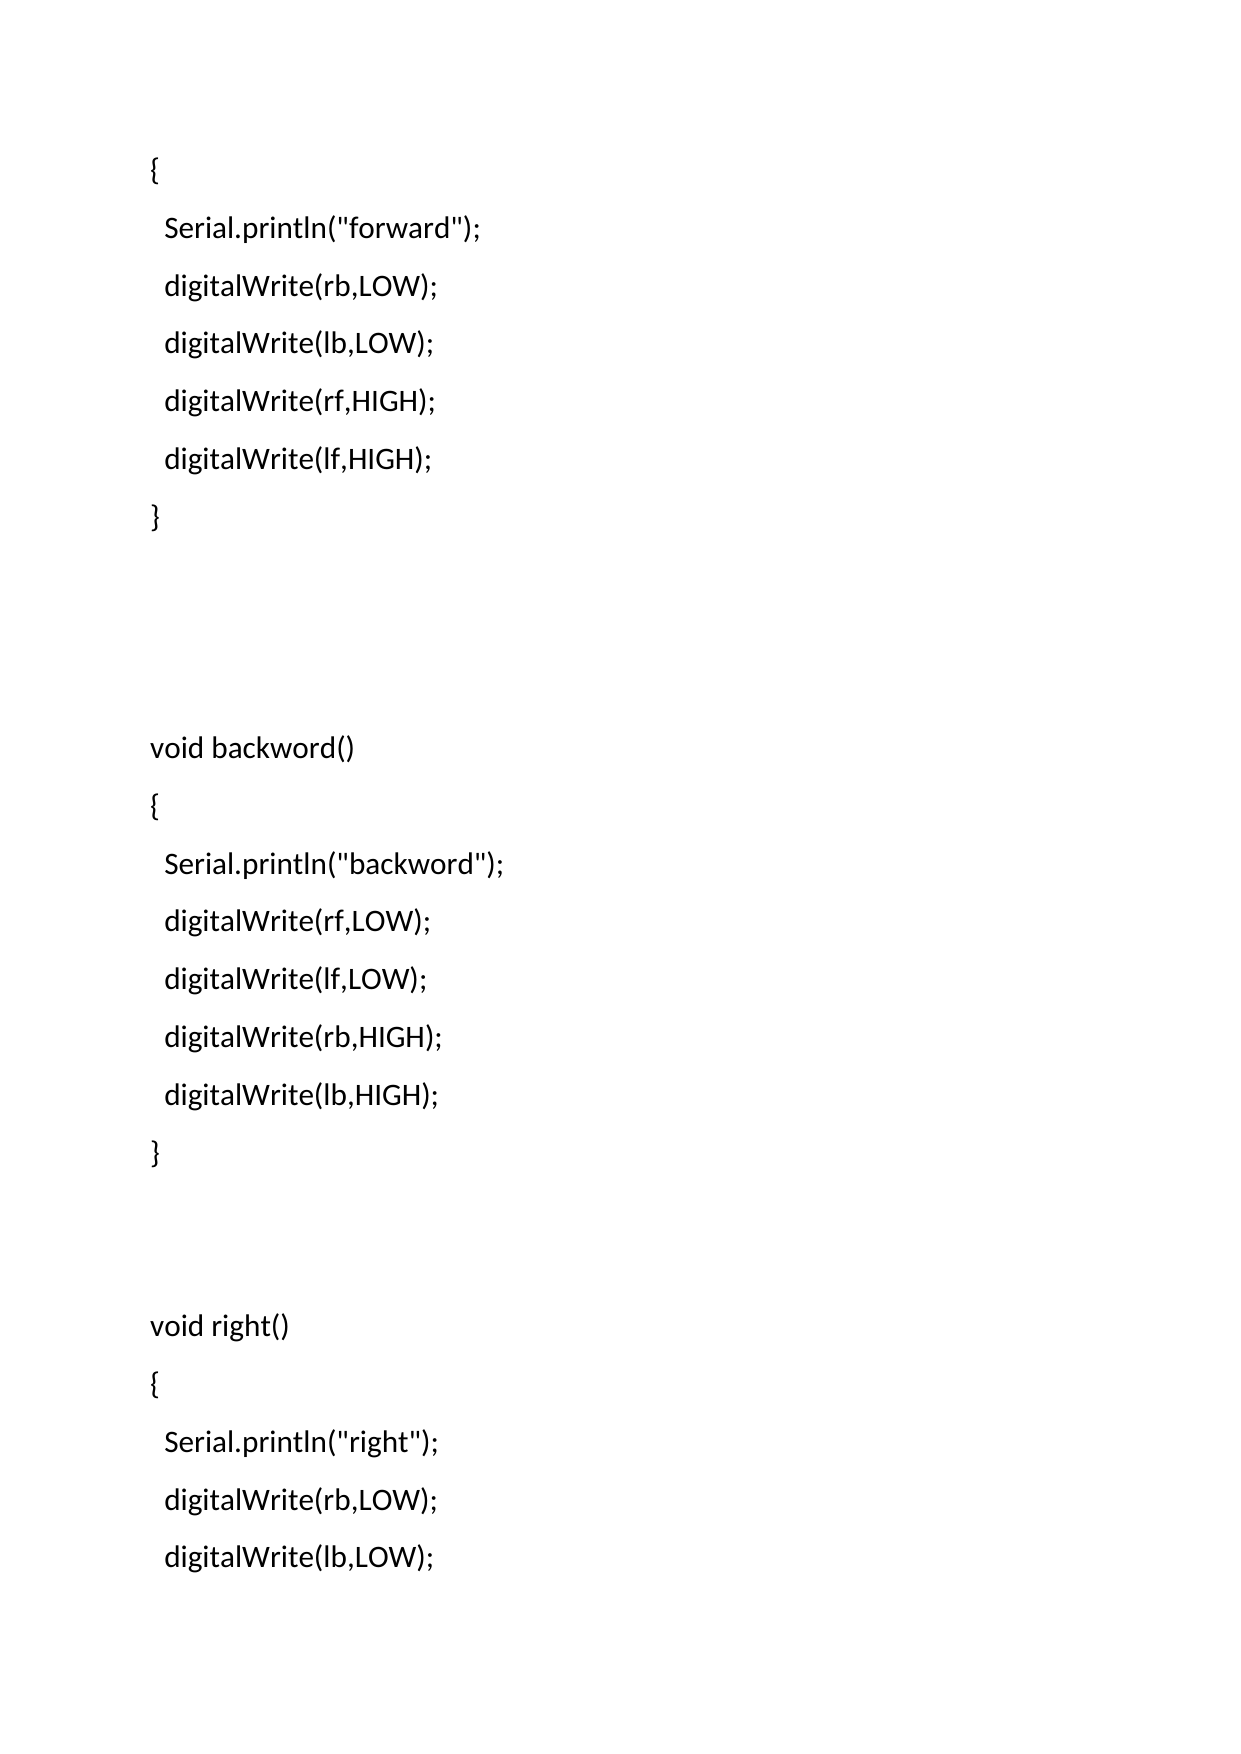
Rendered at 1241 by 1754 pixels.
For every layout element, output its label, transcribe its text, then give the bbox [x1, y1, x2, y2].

text digitalWrite(lb,HIGH); [150, 1075, 1090, 1113]
text void backword() [150, 728, 1090, 766]
text { [150, 150, 1090, 188]
text digitalWrite(rf,HIGH); [150, 381, 1090, 419]
text digitalWrite(rb,LOW); [150, 1480, 1090, 1518]
text Serial.println("forward"); [150, 208, 1090, 246]
text digitalWrite(lf,LOW); [150, 959, 1090, 997]
text Serial.println("right"); [150, 1422, 1090, 1460]
text digitalWrite(rb,LOW); [150, 266, 1090, 304]
text Serial.println("backword"); [150, 844, 1090, 882]
text } [150, 497, 1090, 535]
text void right() [150, 1306, 1090, 1344]
text digitalWrite(lb,LOW); [150, 1537, 1090, 1576]
text { [150, 1364, 1090, 1402]
text digitalWrite(rf,LOW); [150, 902, 1090, 940]
text digitalWrite(rb,HIGH); [150, 1017, 1090, 1055]
text } [150, 1133, 1090, 1171]
text digitalWrite(lb,LOW); [150, 323, 1090, 362]
text digitalWrite(lf,HIGH); [150, 439, 1090, 477]
text { [150, 786, 1090, 824]
